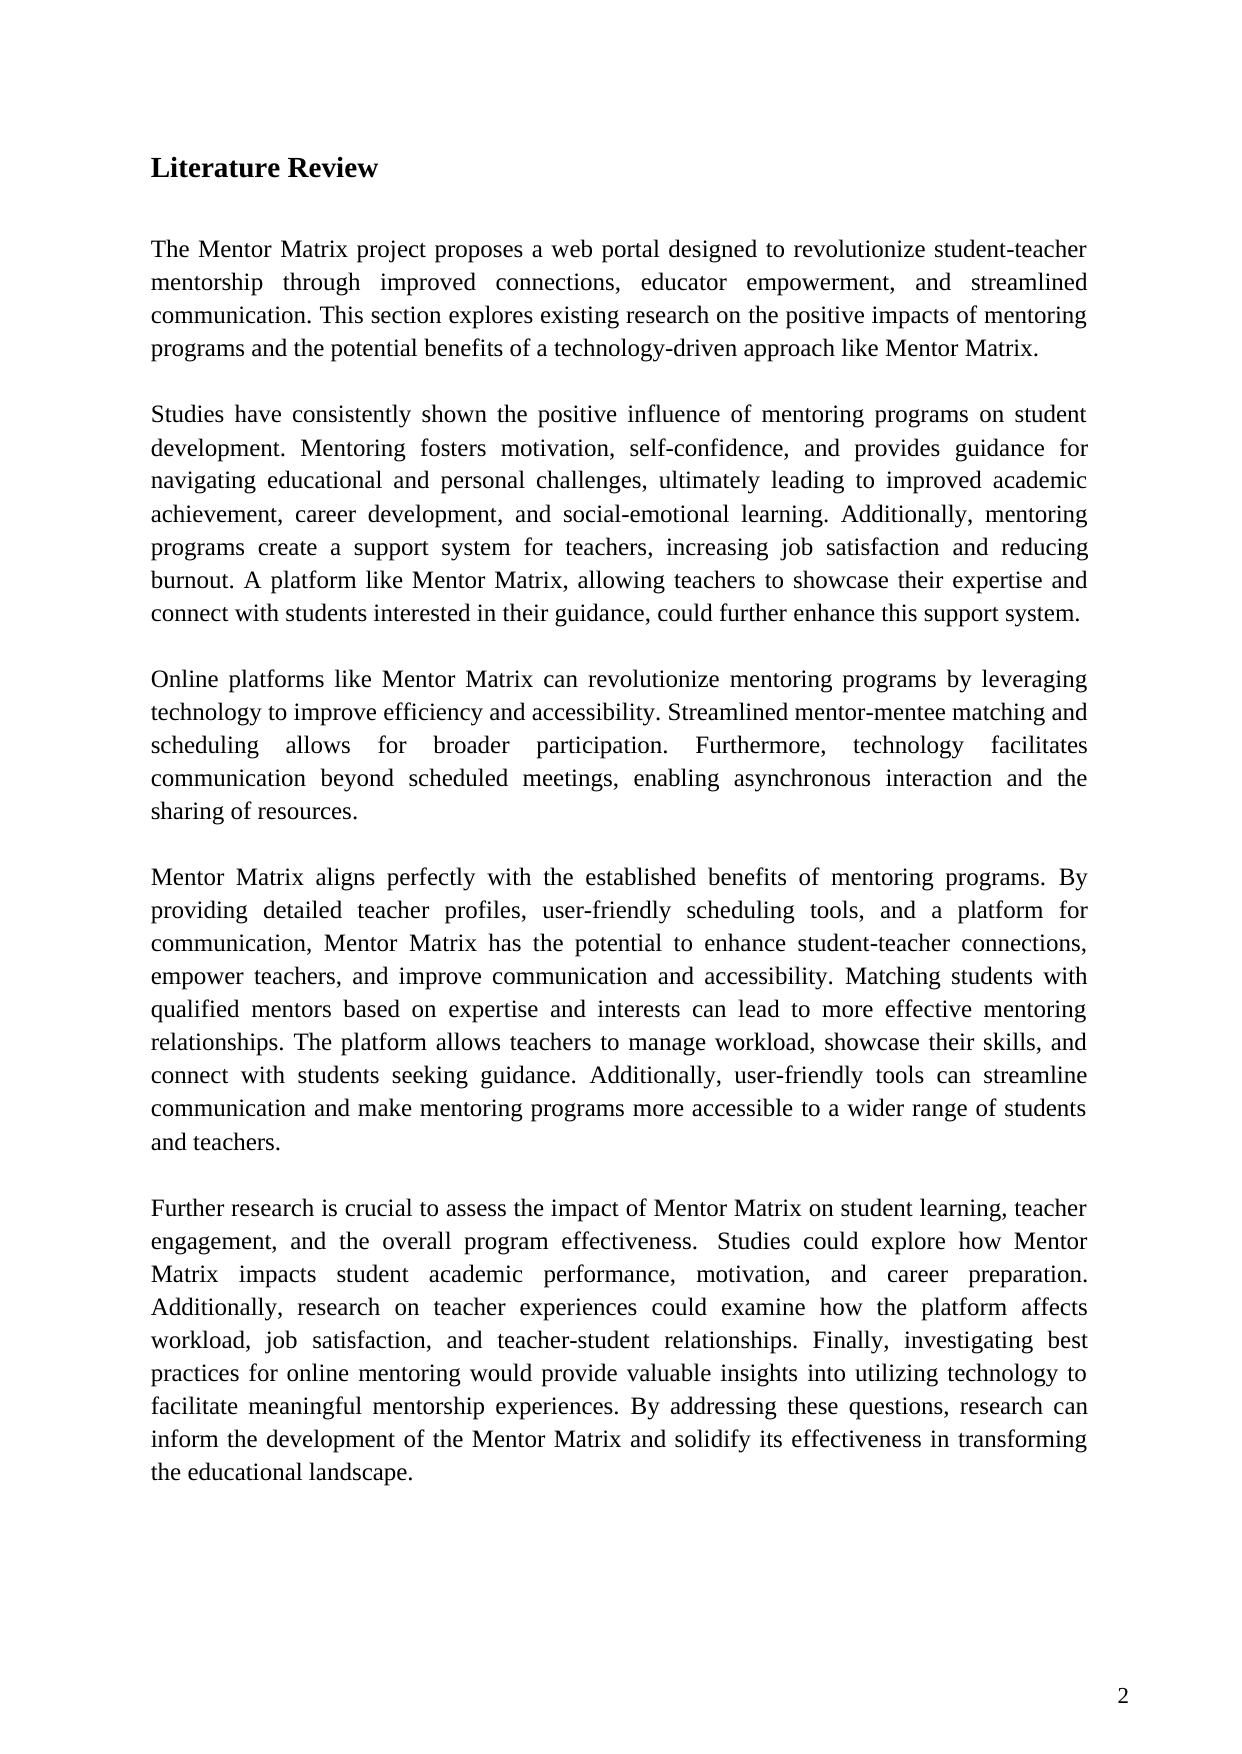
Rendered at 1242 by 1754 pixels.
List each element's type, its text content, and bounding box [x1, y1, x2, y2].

text Mentor Matrix aligns perfectly with the established benefits of mentoring programs. By providing detailed teacher profiles, user-friendly scheduling tools, and a platform for communication, Mentor Matrix has the potential to enhance student-teacher connections, empower teachers, and improve communication and accessibility. Matching students with qualified mentors based on expertise and interests can lead to more effective mentoring relationships. The platform allows teachers to manage workload, showcase their skills, and connect with students seeking guidance. Additionally, user-friendly tools can streamline communication and make mentoring programs more accessible to a wider range of students and teachers. [151, 862, 1088, 1155]
subtitle Literature Review [151, 150, 1152, 183]
text Online platforms like Mentor Matrix can revolutionize mentoring programs by leveraging technology to improve efficiency and accessibility. Streamlined mentor-mentee matching and scheduling allows for broader participation. Furthermore, technology facilitates communication beyond scheduled meetings, enabling asynchronous interaction and the sharing of resources. [151, 664, 1088, 825]
text Studies have consistently shown the positive influence of mentoring programs on student development. Mentoring fosters motivation, self-confidence, and provides guidance for navigating educational and personal challenges, ultimately leading to improved academic achievement, career development, and social-emotional learning. Additionally, mentoring programs create a support system for teachers, increasing job satisfaction and reducing burnout. A platform like Mentor Matrix, allowing teachers to showcase their expertise and connect with students interested in their guidance, could further enhance this support system. [151, 399, 1088, 626]
text The Mentor Matrix project proposes a web portal designed to revolutionize student-teacher mentorship through improved connections, educator empowerment, and streamlined communication. This section explores existing research on the positive impacts of mentoring programs and the potential benefits of a technology-driven approach like Mentor Matrix. [151, 234, 1088, 362]
text Further research is crucial to assess the impact of Mentor Matrix on student learning, teacher engagement, and the overall program effectiveness. Studies could explore how Mentor Matrix impacts student academic performance, motivation, and career preparation. Additionally, research on teacher experiences could examine how the platform affects workload, job satisfaction, and teacher-student relationships. Finally, investigating best practices for online mentoring would provide valuable insights into utilizing technology to facilitate meaningful mentorship experiences. By addressing these questions, research can inform the development of the Mentor Matrix and solidify its effectiveness in transforming the educational landscape. [151, 1193, 1088, 1486]
